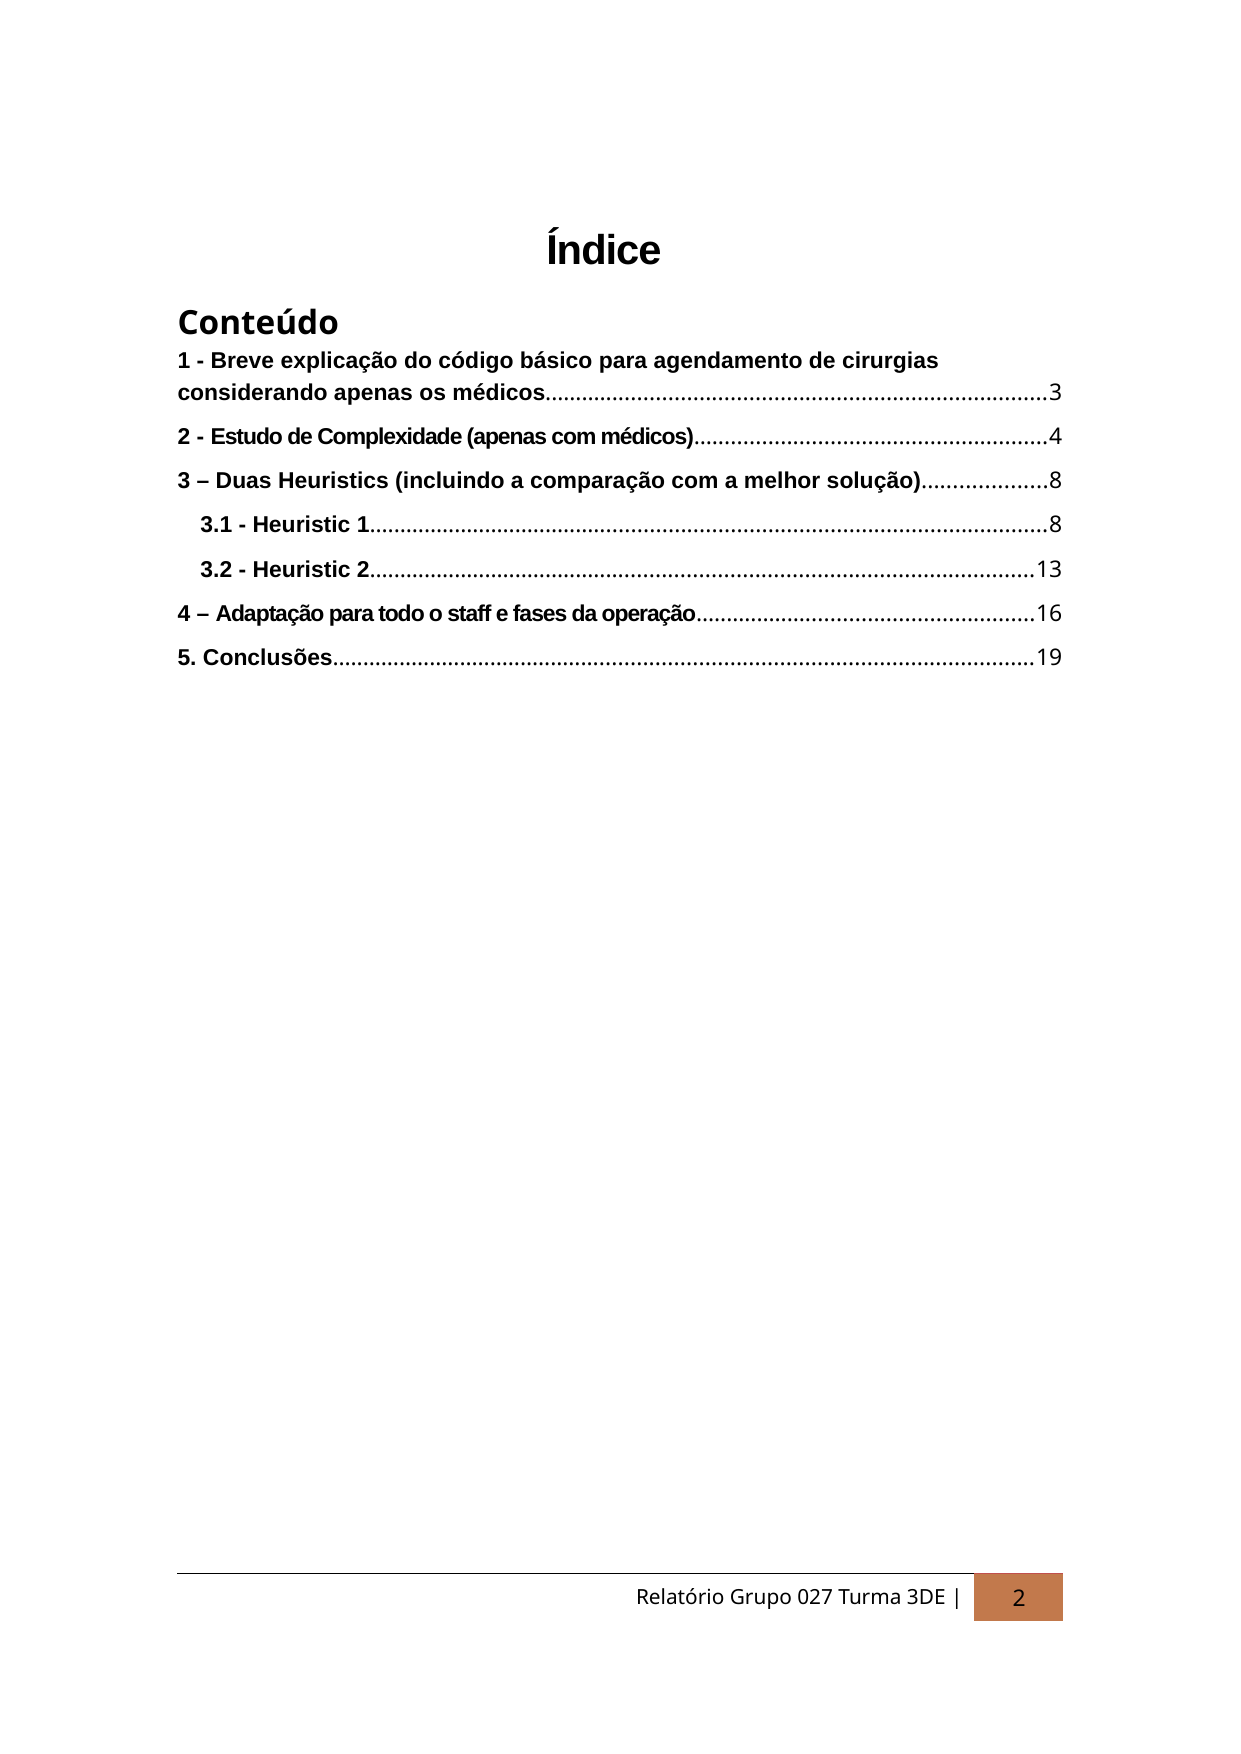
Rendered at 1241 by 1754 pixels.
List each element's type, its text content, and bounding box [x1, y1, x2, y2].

title Índice [546, 226, 1063, 273]
